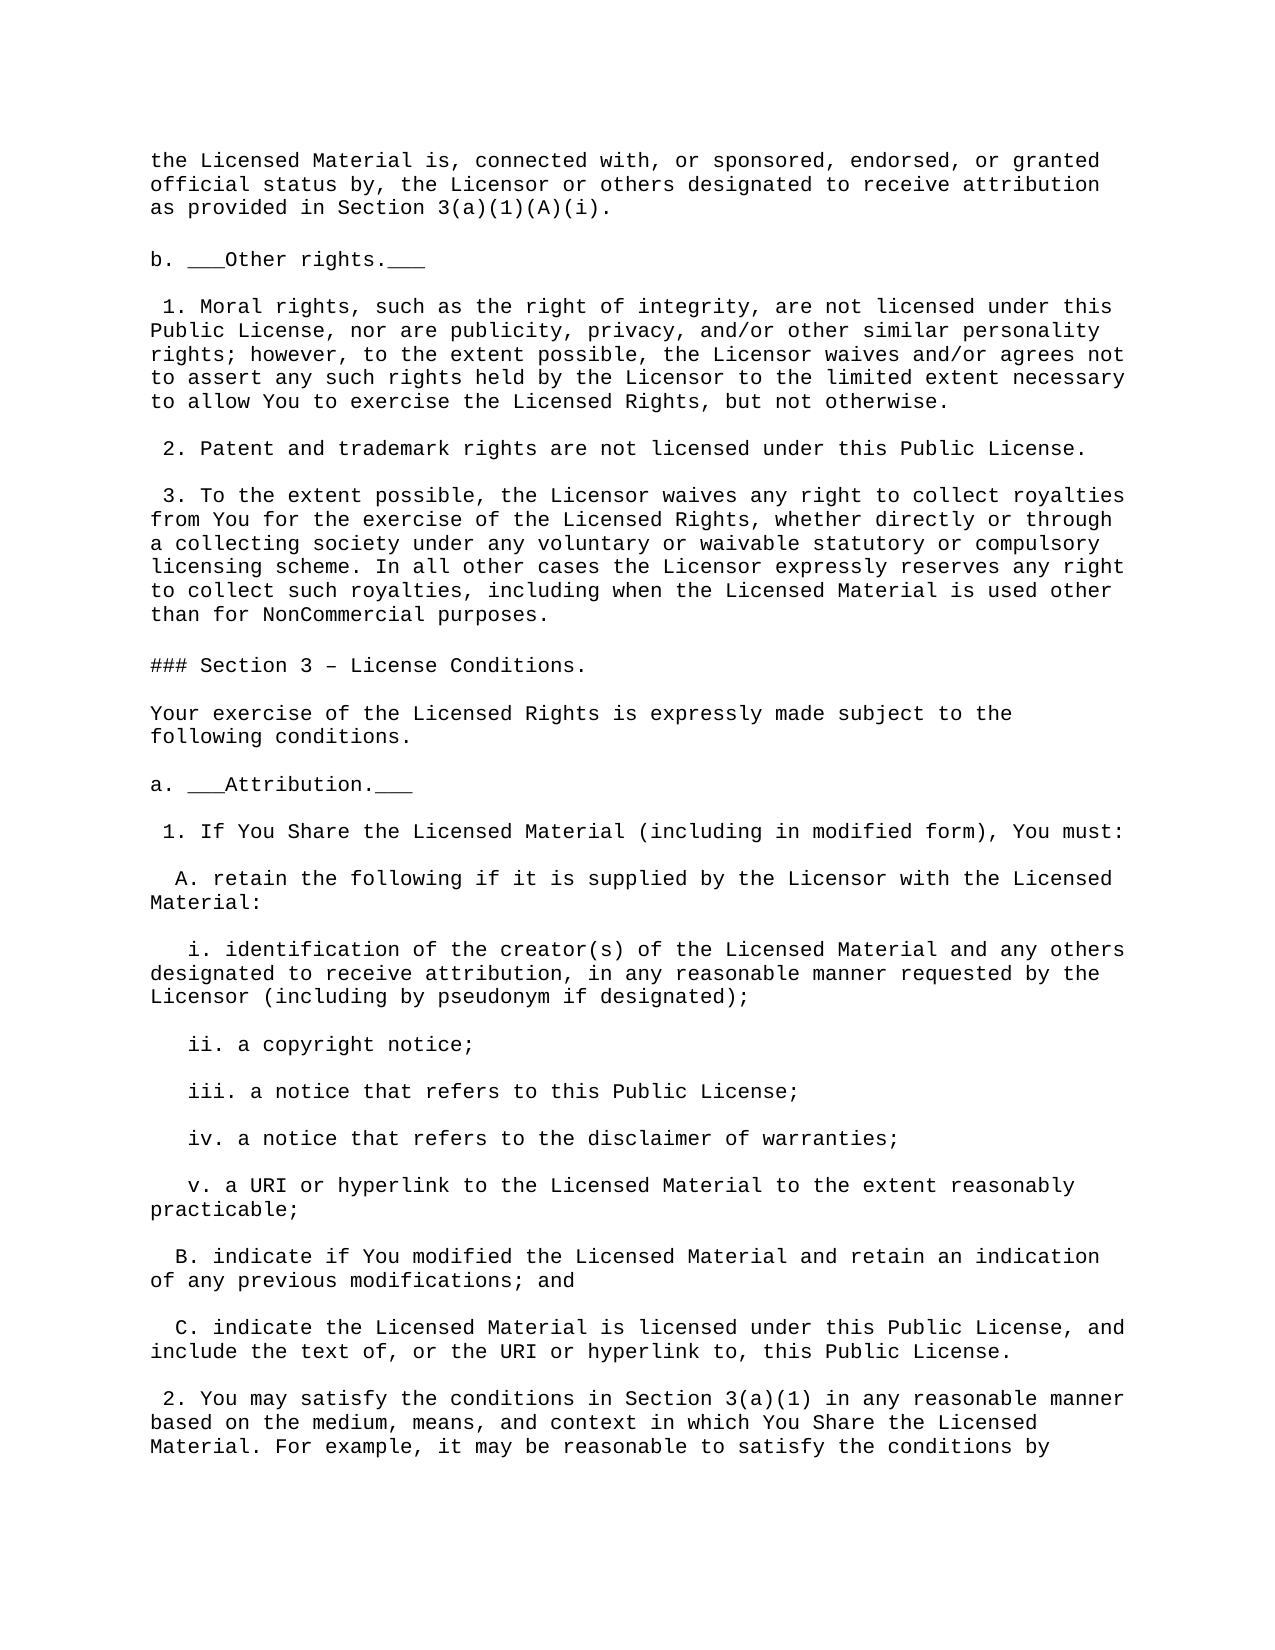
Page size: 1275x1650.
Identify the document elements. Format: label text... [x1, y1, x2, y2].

text B. indicate if You modified the Licensed Material and retain an indication of any previous modifications; and [150, 1246, 1125, 1294]
text A. retain the following if it is supplied by the Licensor with the Licensed Material: [150, 868, 1125, 915]
text Your exercise of the Licensed Rights is expressly made subject to the following conditions. [150, 703, 1125, 750]
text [150, 1388, 1125, 1459]
text v. a URI or hyperlink to the Licensed Material to the extent reasonably practicable; [150, 1176, 1125, 1223]
text C. indicate the Licensed Material is licensed under this Public License, and include the text of, or the URI or hyperlink to, this Public License. [150, 1317, 1125, 1365]
text 2. Patent and trademark rights are not licensed under this Public License. [150, 438, 1125, 462]
text iii. a notice that refers to this Public License; [150, 1081, 1125, 1104]
text 3. To the extent possible, the Licensor waives any right to collect royalties from You for the exercise of the Licensed Rights, whether directly or through a collecting society under any voluntary or waivable statutory or compulsory licensing scheme. In all other cases the Licensor expressly reserves any right to collect such royalties, including when the Licensed Material is used other than for NonCommercial purposes. [150, 485, 1125, 627]
text iv. a notice that refers to the disclaimer of warranties; [150, 1128, 1125, 1152]
text i. identification of the creator(s) of the Licensed Material and any others designated to receive attribution, in any reasonable manner requested by the Licensor (including by pseudonym if designated); [150, 939, 1125, 1010]
text 1. If You Share the Licensed Material (including in modified form), You must: [150, 821, 1125, 844]
text a. ___Attribution.___ [150, 773, 1125, 797]
text ### Section 3 – License Conditions. [150, 655, 1125, 679]
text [150, 150, 1125, 221]
text ii. a copyright notice; [150, 1034, 1125, 1057]
text b. ___Other rights.___ [150, 249, 1125, 273]
text 1. Moral rights, such as the right of integrity, are not licensed under this Public License, nor are publicity, privacy, and/or other similar personality rights; however, to the extent possible, the Licensor waives and/or agrees not to assert any such rights held by the Licensor to the limited extent necessary to allow You to exercise the Licensed Rights, but not otherwise. [150, 296, 1125, 414]
